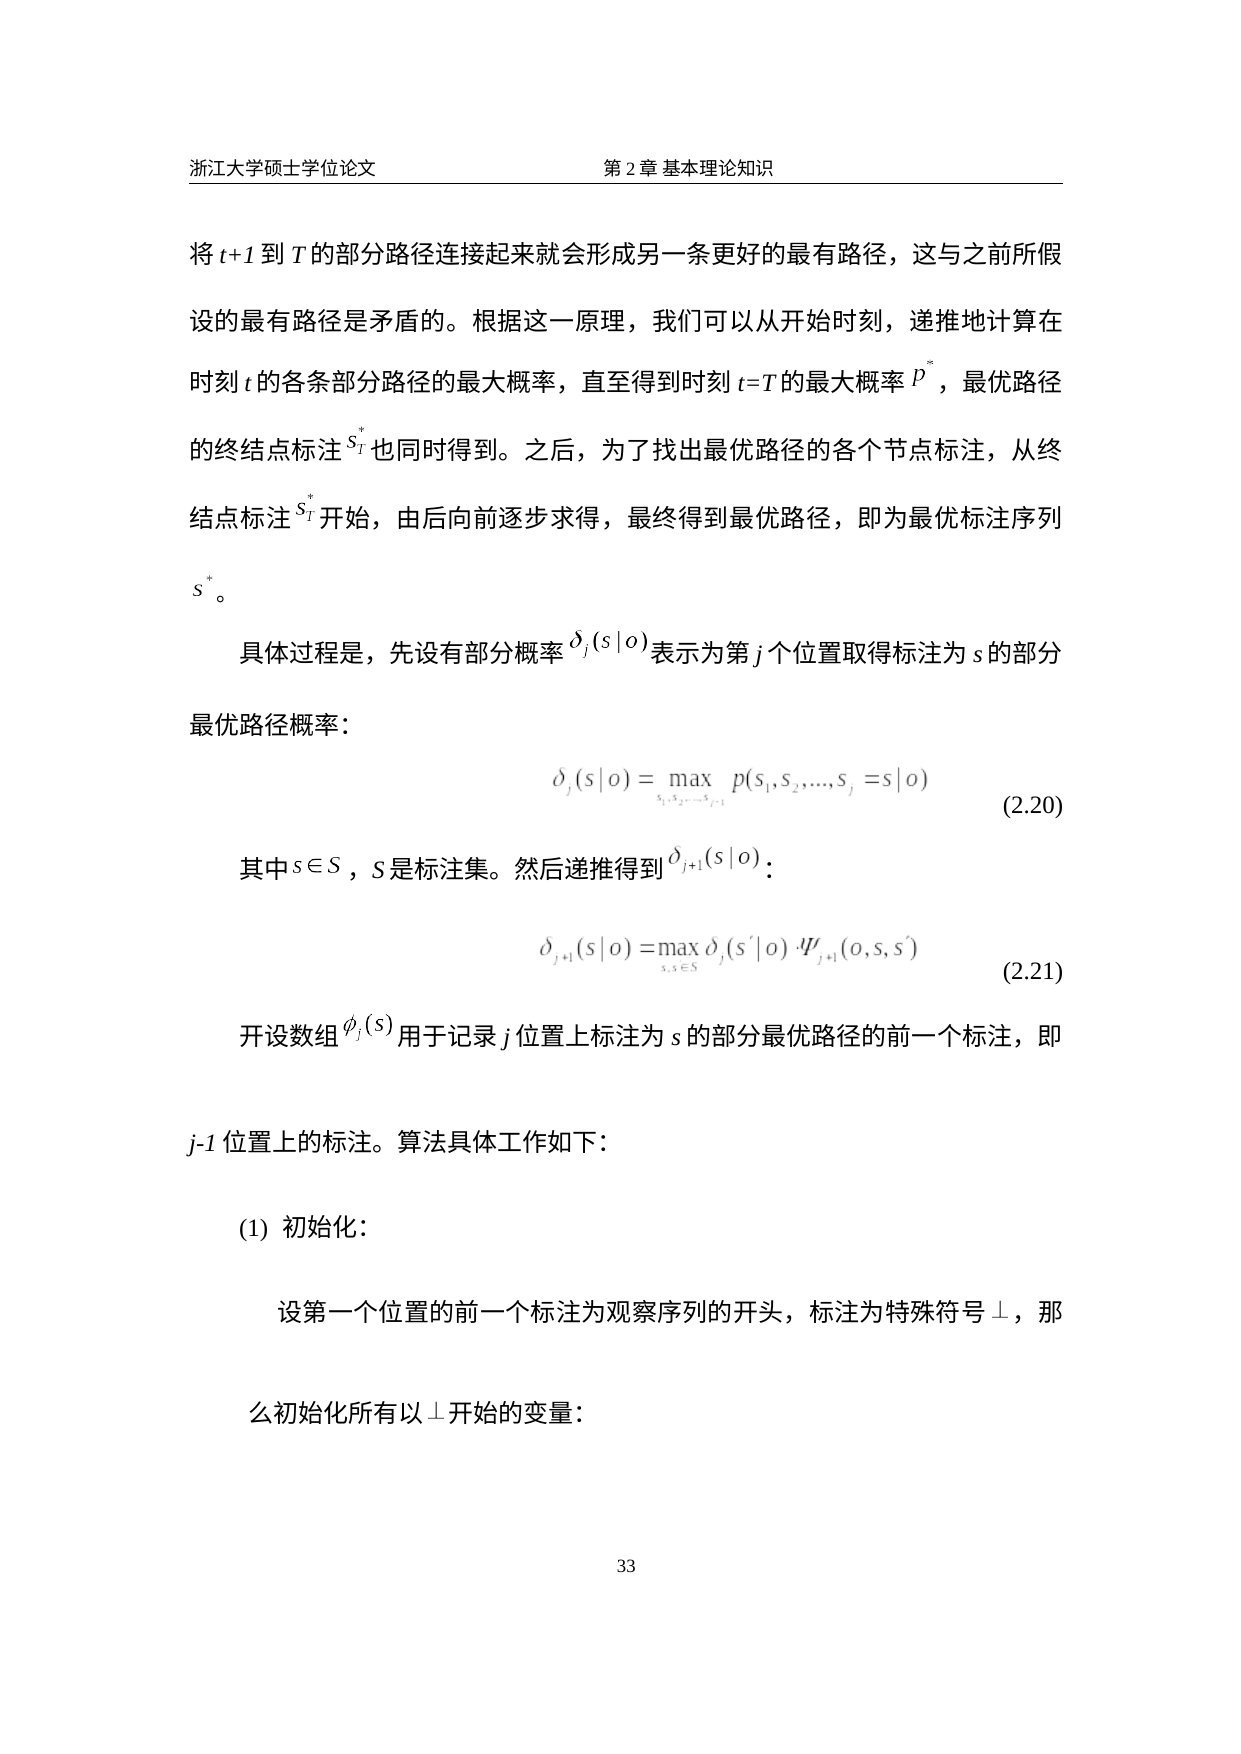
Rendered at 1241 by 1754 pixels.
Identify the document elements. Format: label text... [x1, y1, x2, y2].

text 开设数组用于记录j位置上标注为s的部分最优路径的前一个标注，即j-1位置上的标注。算法具体工作如下： [189, 1006, 1063, 1174]
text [189, 218, 1063, 622]
text 其中，S是标注集。然后递推得到： [189, 838, 1063, 906]
list 初始化： [239, 1192, 1063, 1259]
text 具体过程是，先设有部分概率表示为第j个位置取得标注为s的部分最优路径概率： [189, 622, 1063, 757]
text (2.21) [189, 924, 1063, 991]
list 设第一个位置的前一个标注为观察序列的开头，标注为特殊符号，那么初始化所有以开始的变量： [248, 1277, 1063, 1446]
text (2.20) [189, 757, 1063, 824]
